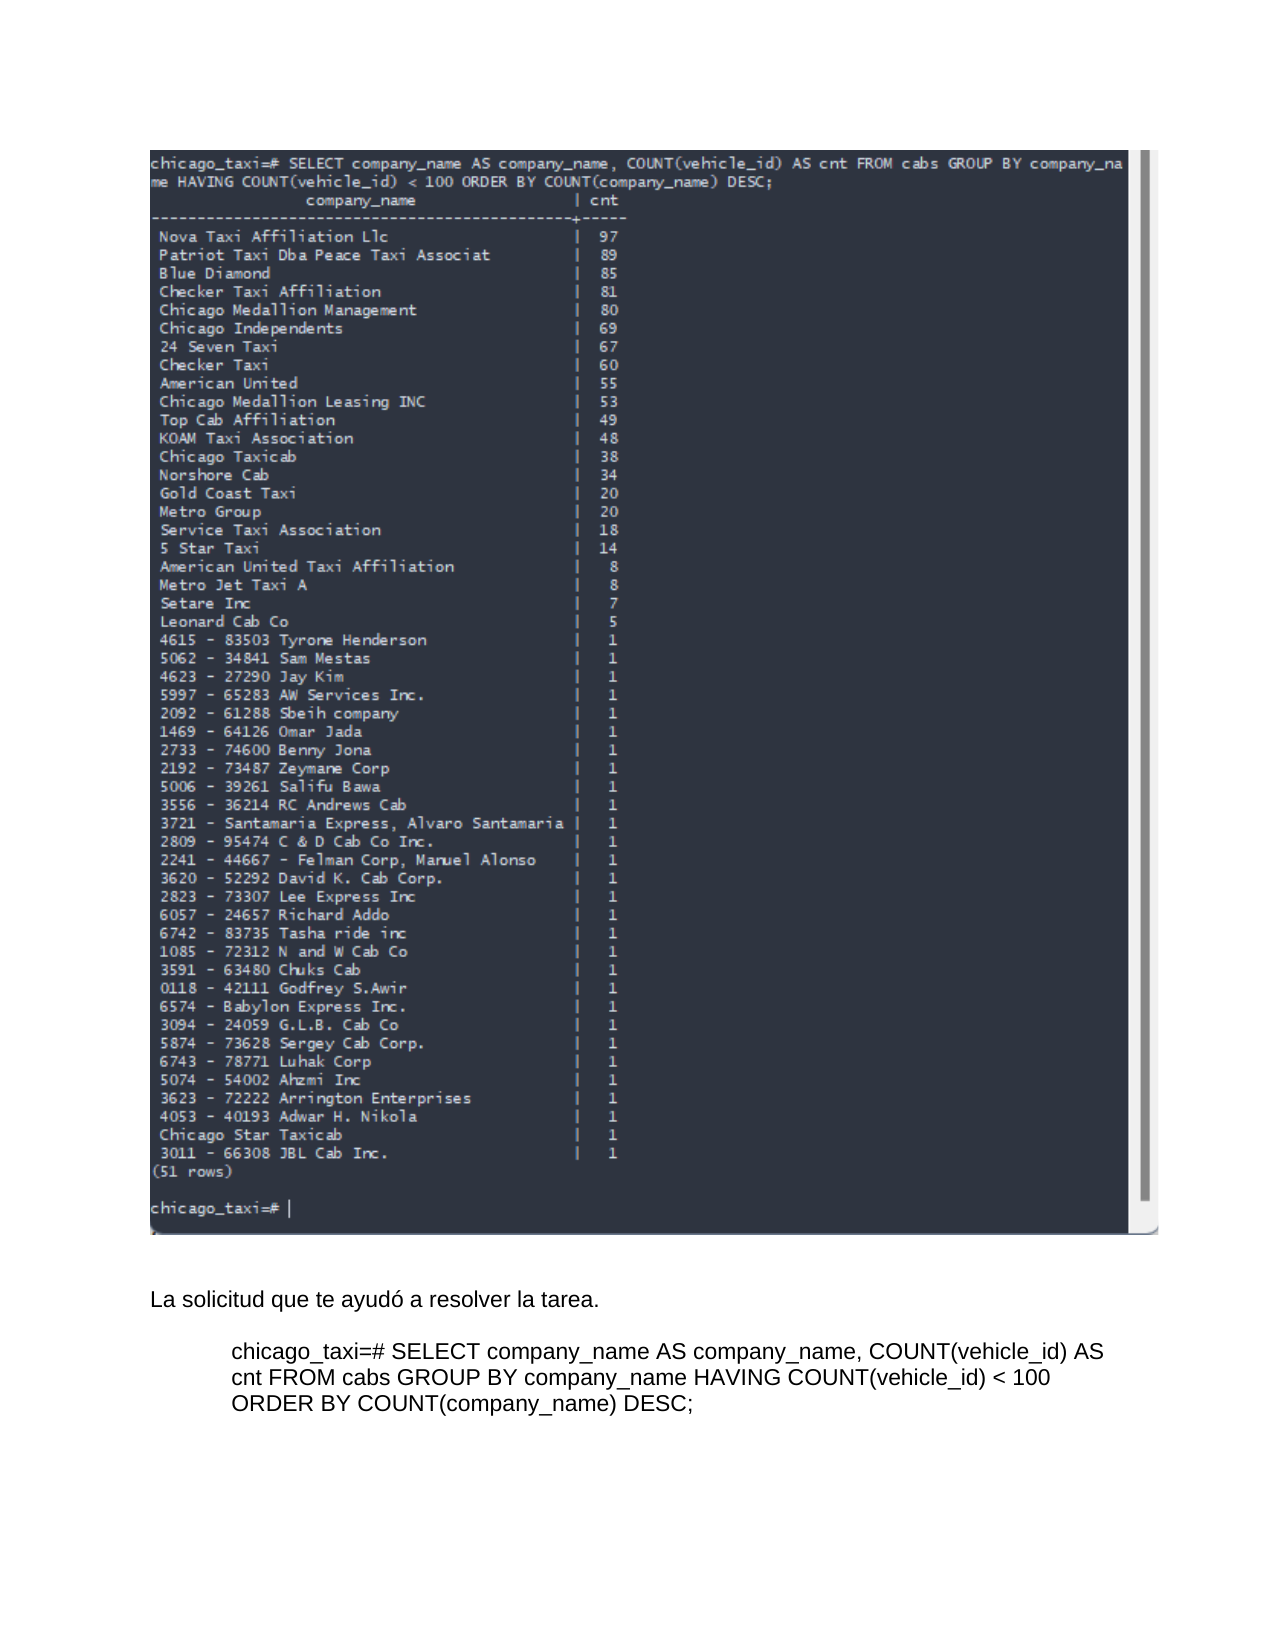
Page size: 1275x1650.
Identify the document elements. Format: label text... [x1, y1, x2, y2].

text chicago_taxi=# SELECT company_name AS company_name, COUNT(vehicle_id) AS cnt FROM cabs GROUP BY company_name HAVING COUNT(vehicle_id) < 100 ORDER BY COUNT(company_name) DESC; [231, 1338, 1125, 1417]
picture [150, 150, 1159, 1235]
text La solicitud que te ayudó a resolver la tarea. [150, 1286, 1125, 1313]
